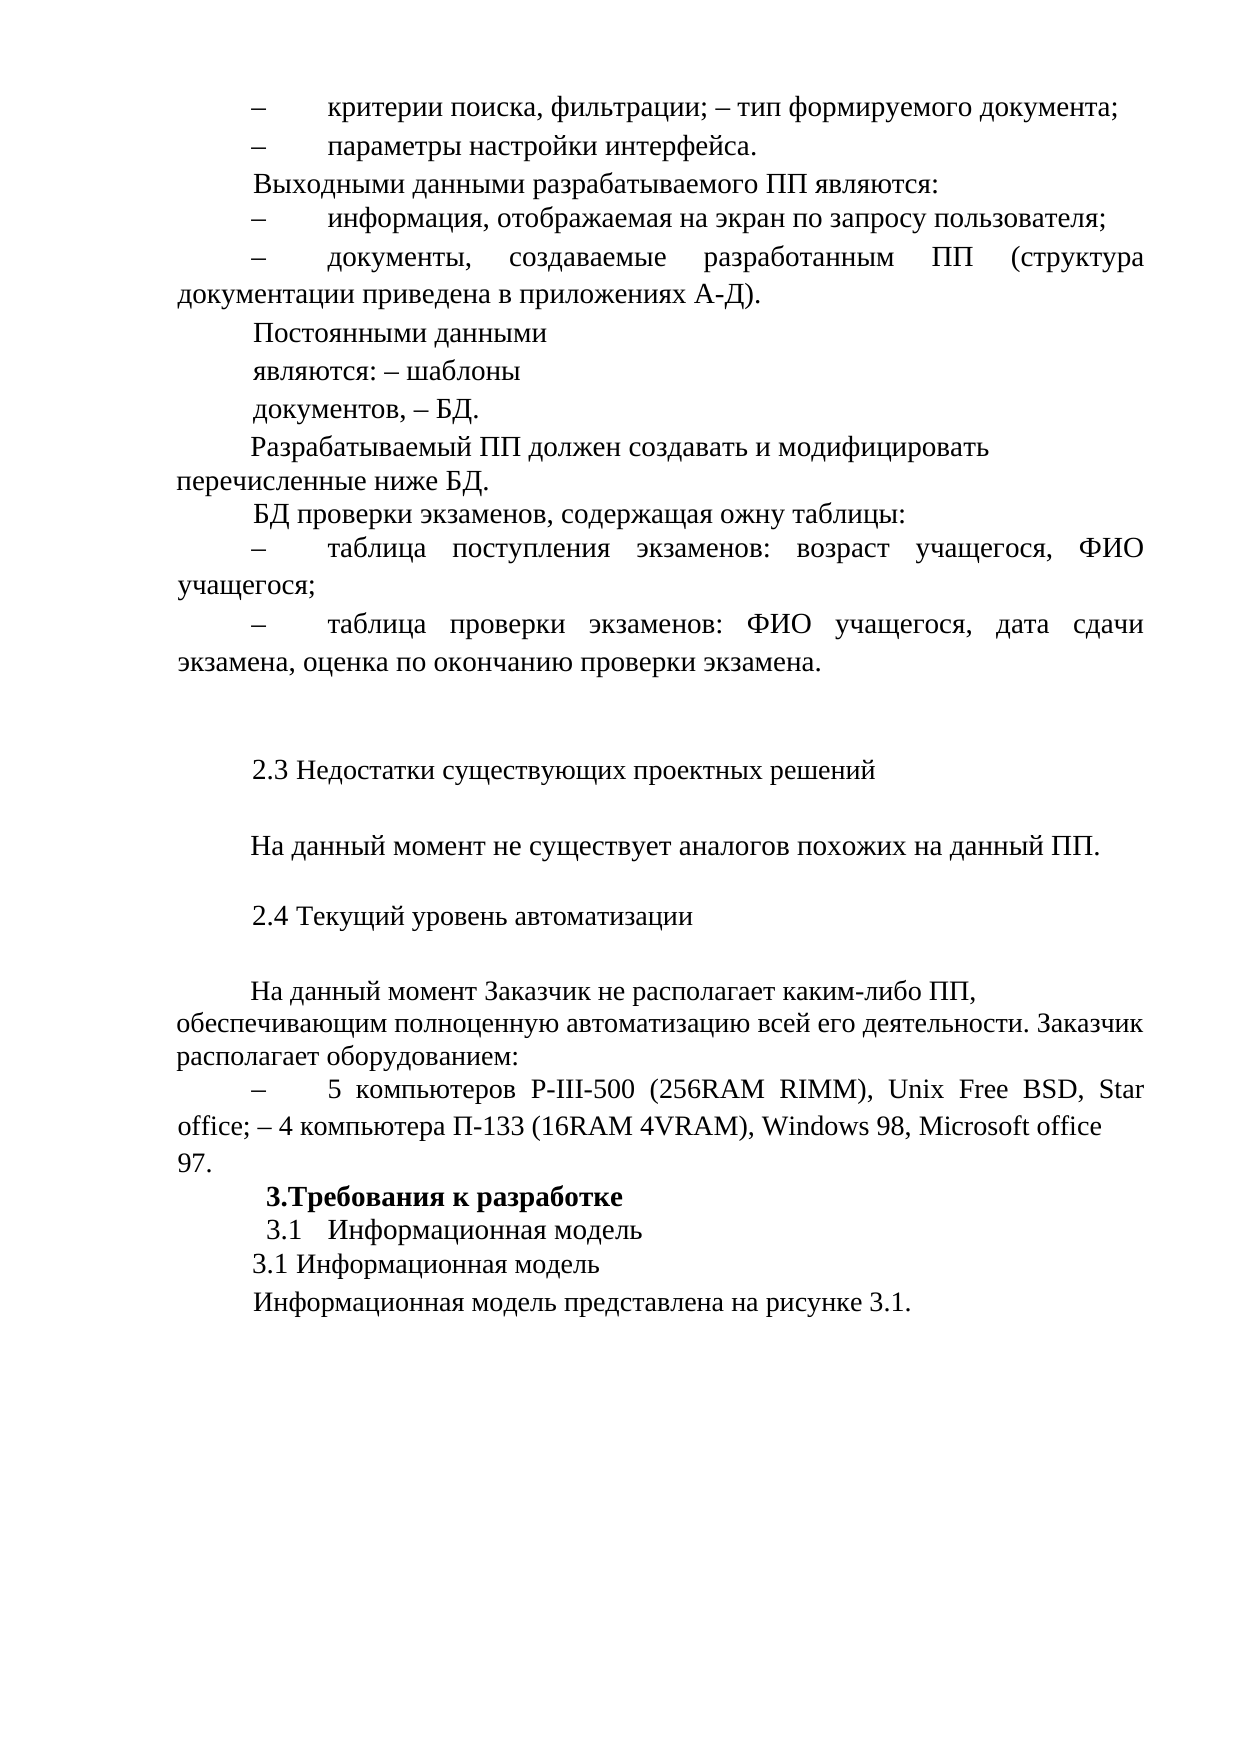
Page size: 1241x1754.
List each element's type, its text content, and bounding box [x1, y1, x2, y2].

text На данный момент Заказчик не располагает каким-либо ПП, обеспечивающим полноценную автоматизацию всей его деятельности. Заказчик располагает оборудованием: [176, 974, 1145, 1071]
list 5 компьютеров Р-III-500 (256RAM RIMM), Unix Free BSD, Star office; – 4 компьютера П-133 (16RAM 4VRAM), Windows 98, Microsoft office [177, 1071, 1145, 1141]
text Информационная модель представлена на рисунке 3.1. [253, 1285, 1145, 1317]
text БД проверки экзаменов, содержащая ожну таблицы: [253, 496, 1145, 530]
text Разрабатываемый ПП должен создавать и модифицировать перечисленные ниже БД. [176, 429, 1145, 496]
text Выходными данными разрабатываемого ПП являются: [253, 167, 1145, 200]
list Информационная модель [252, 1246, 1145, 1279]
list информация, отображаемая на экран по запросу пользователя; [177, 200, 1145, 234]
text 3.Требования к разработке [177, 1179, 1152, 1212]
text 97. [177, 1146, 1145, 1179]
list Текущий уровень автоматизации [252, 898, 1145, 932]
list параметры настройки интерфейса. [177, 128, 1145, 161]
text Постоянными данными являются: – шаблоны документов, – БД. [253, 316, 669, 425]
list критерии поиска, фильтрации; – тип формируемого документа; [177, 89, 1145, 122]
list таблица проверки экзаменов: ФИО учащегося, дата сдачи экзамена, оценка по окончанию проверки экзамена. [177, 606, 1145, 677]
text 3.1 Информационная модель [177, 1212, 1152, 1246]
list таблица поступления экзаменов: возраст учащегося, ФИО учащегося; [177, 530, 1145, 601]
list Недостатки существующих проектных решений [252, 752, 1145, 786]
list документы, создаваемые разработанным ПП (структура документации приведена в приложениях А-Д). [177, 239, 1145, 310]
text На данный момент не существует аналогов похожих на данный ПП. [176, 828, 1145, 861]
